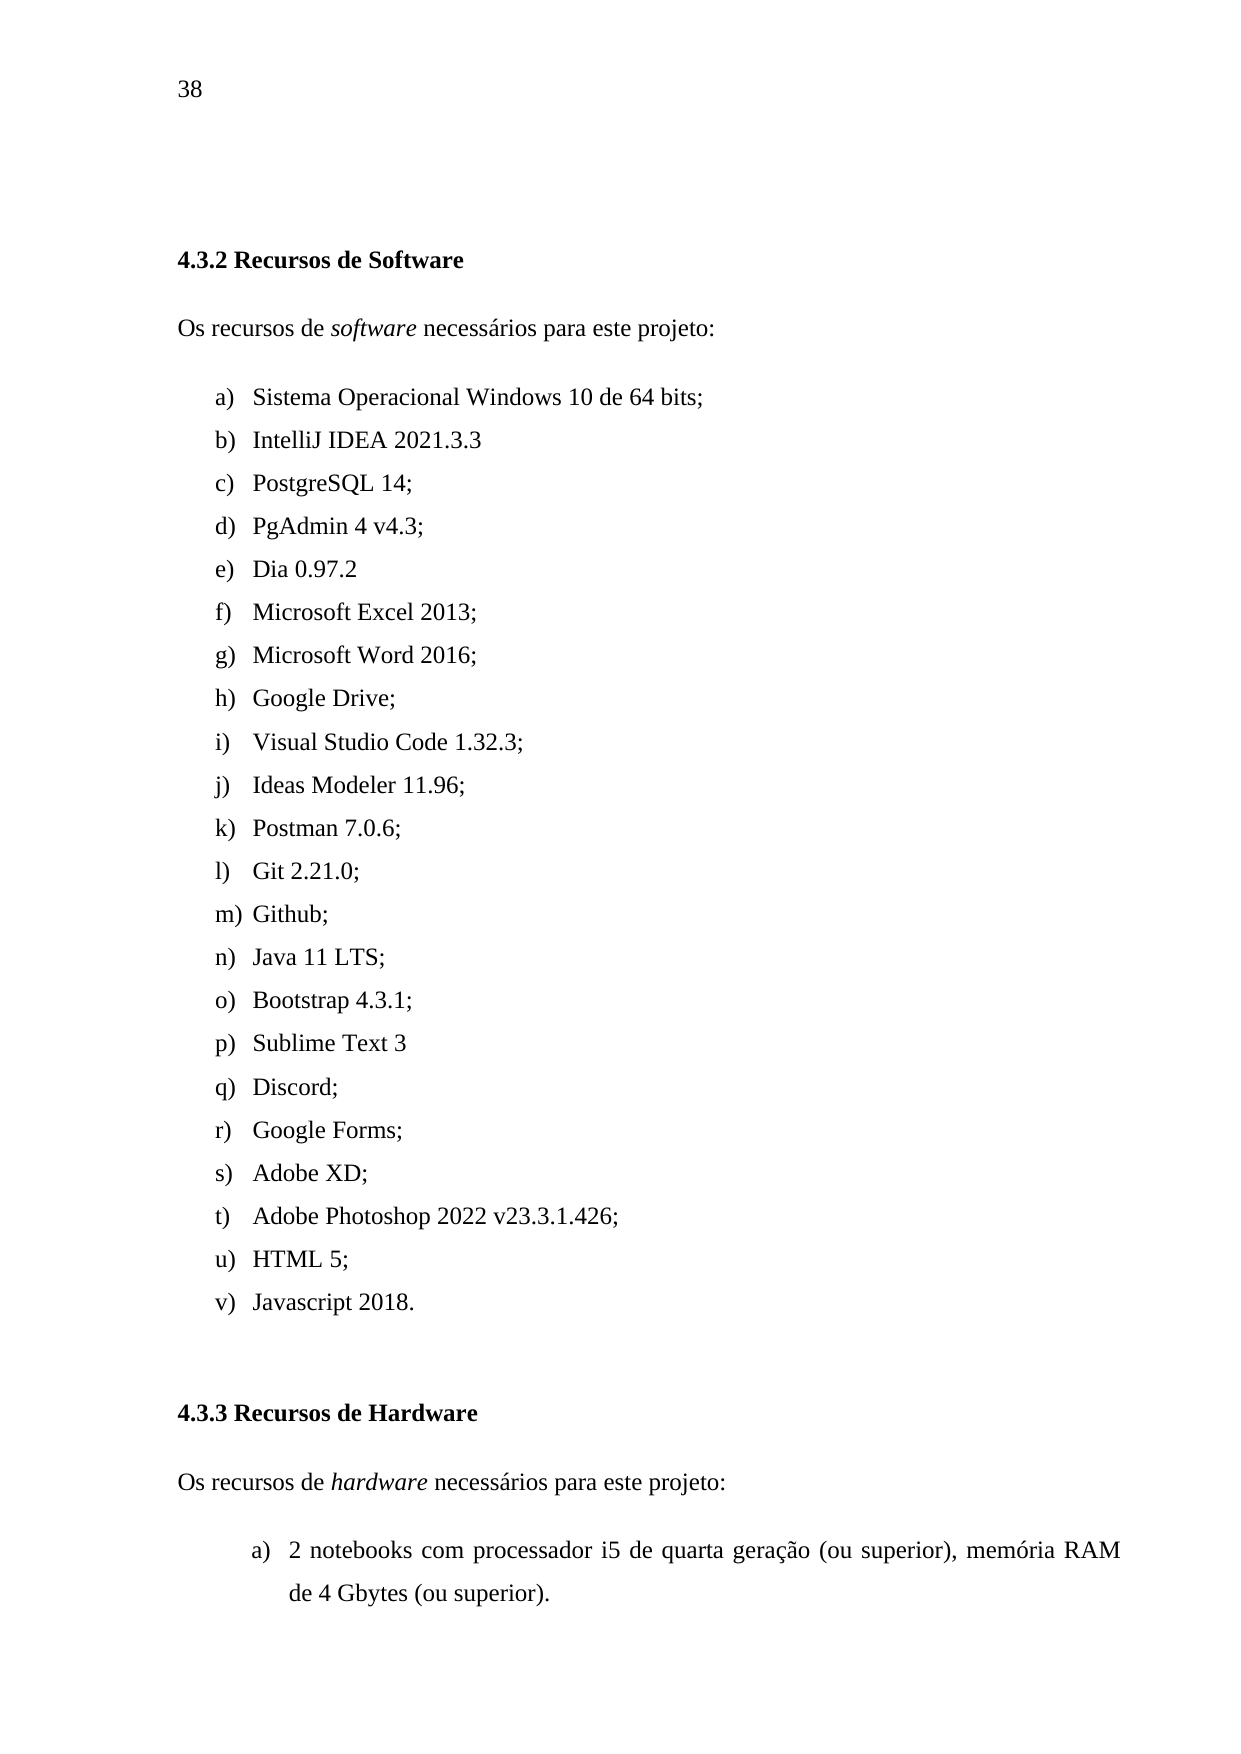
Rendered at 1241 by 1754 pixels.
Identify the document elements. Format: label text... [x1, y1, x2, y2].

list Google Drive; [215, 683, 1122, 712]
list Discord; [215, 1072, 1122, 1100]
list Ideas Modeler 11.96; [215, 770, 1122, 798]
list Git 2.21.0; [215, 856, 1122, 885]
text Os recursos de hardware necessários para este projeto: [177, 1467, 1122, 1495]
list PgAdmin 4 v4.3; [215, 511, 1122, 540]
list Bootstrap 4.3.1; [215, 985, 1122, 1014]
list Adobe XD; [215, 1158, 1122, 1187]
list Javascript 2018. [215, 1287, 1122, 1316]
subtitle 4.3.3 Recursos de Hardware [177, 1398, 1122, 1427]
list Dia 0.97.2 [215, 554, 1122, 583]
list Microsoft Word 2016; [215, 640, 1122, 669]
list Github; [215, 899, 1122, 928]
list Sistema Operacional Windows 10 de 64 bits; [215, 382, 1122, 410]
list Microsoft Excel 2013; [215, 597, 1122, 626]
list Java 11 LTS; [215, 942, 1122, 971]
list IntelliJ IDEA 2021.3.3 [215, 425, 1122, 453]
list PostgreSQL 14; [215, 468, 1122, 497]
list Adobe Photoshop 2022 v23.3.1.426; [215, 1201, 1122, 1230]
list Sublime Text 3 [215, 1028, 1122, 1057]
subtitle 4.3.2 Recursos de Software [177, 245, 1122, 274]
list HTML 5; [215, 1244, 1122, 1273]
list Visual Studio Code 1.32.3; [215, 727, 1122, 755]
list 2 notebooks com processador i5 de quarta geração (ou superior), memória RAM de 4 Gbytes (ou superior). [251, 1535, 1122, 1607]
list Google Forms; [215, 1115, 1122, 1143]
text Os recursos de software necessários para este projeto: [177, 313, 1122, 342]
list Postman 7.0.6; [215, 813, 1122, 842]
